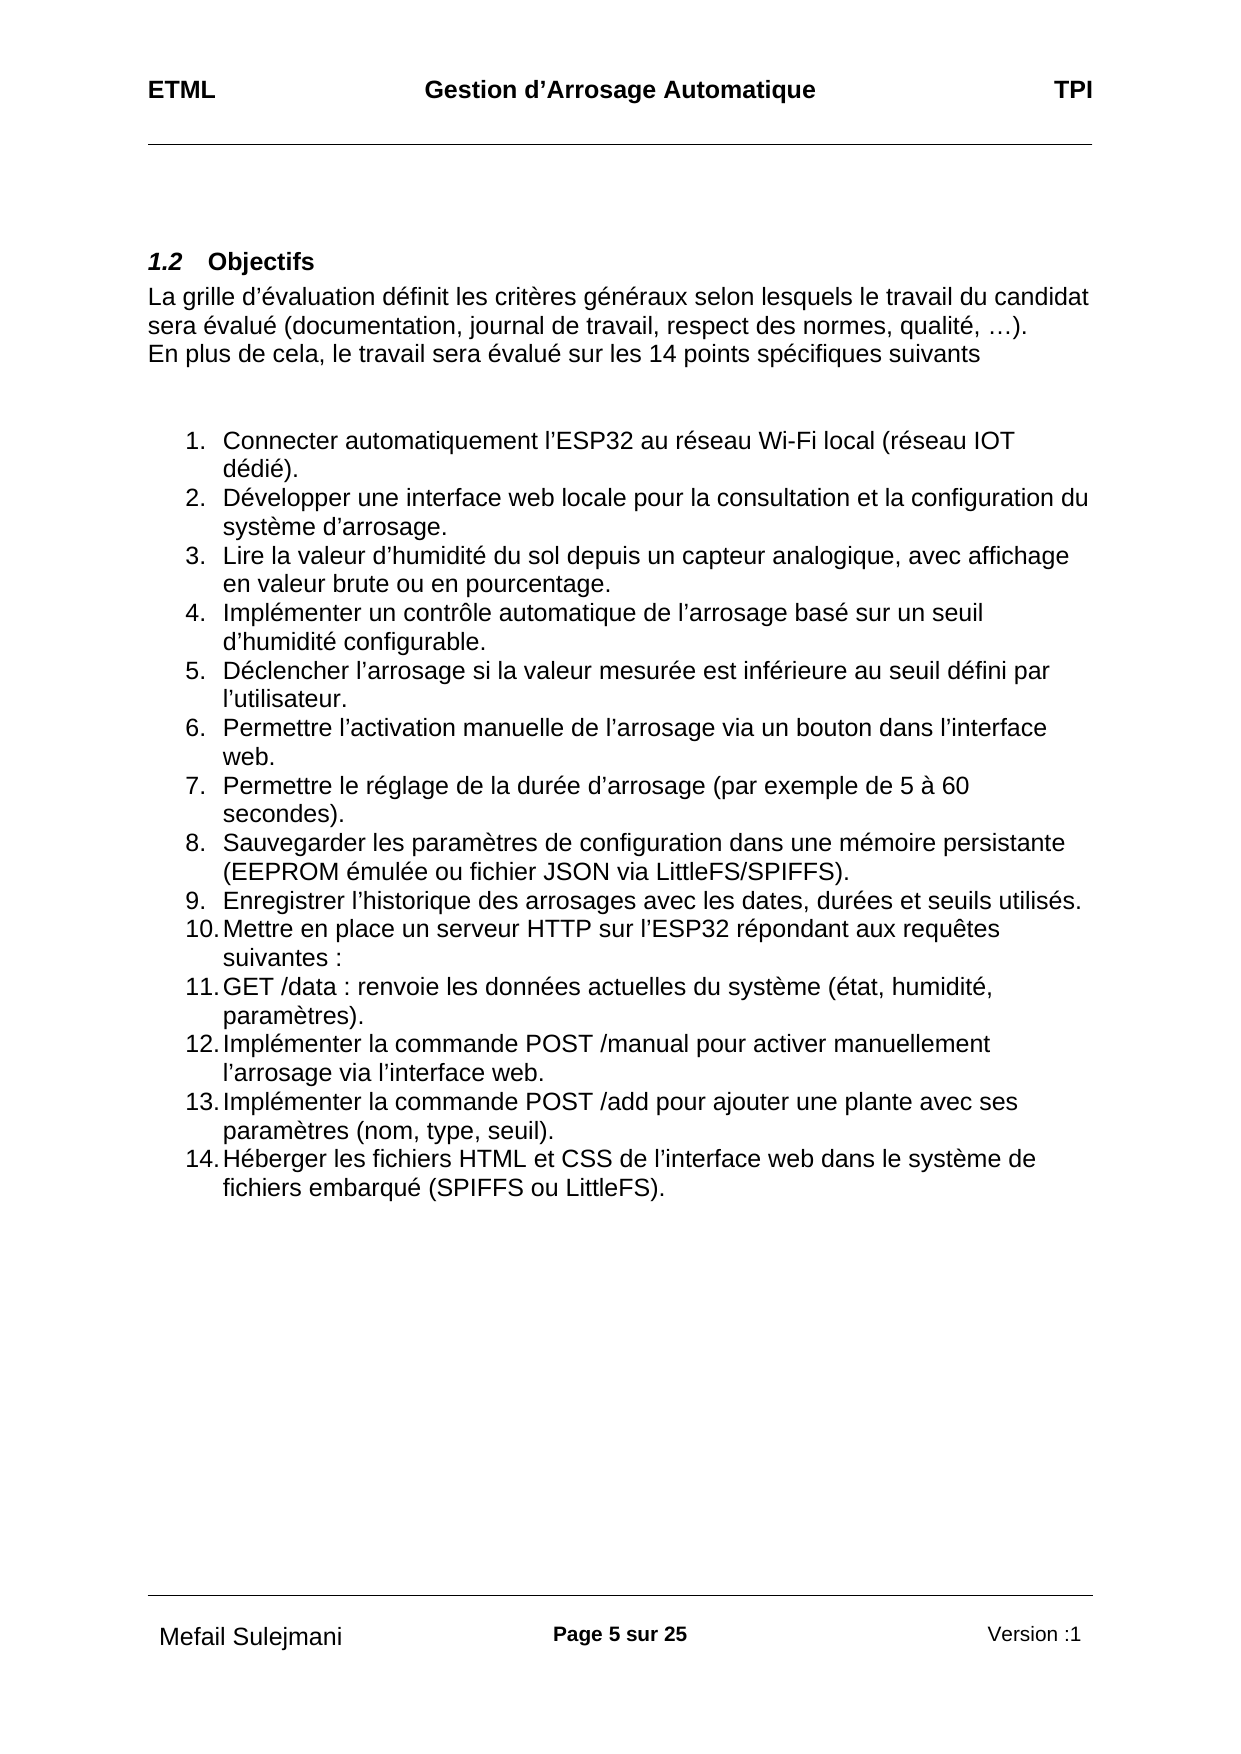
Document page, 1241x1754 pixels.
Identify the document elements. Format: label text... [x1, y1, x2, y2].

list Développer une interface web locale pour la consultation et la configuration du système d’arrosage. [185, 483, 1092, 541]
list GET /data : renvoie les données actuelles du système (état, humidité, paramètres). [185, 972, 1092, 1029]
list Déclencher l’arrosage si la valeur mesurée est inférieure au seuil défini par l’utilisateur. [185, 656, 1092, 713]
subtitle Objectifs [148, 247, 1092, 276]
list Implémenter la commande POST /manual pour activer manuellement l’arrosage via l’interface web. [185, 1029, 1092, 1087]
text En plus de cela, le travail sera évalué sur les 14 points spécifiques suivants [148, 339, 1092, 368]
list Implémenter la commande POST /add pour ajouter une plante avec ses paramètres (nom, type, seuil). [185, 1087, 1092, 1144]
list Mettre en place un serveur HTTP sur l’ESP32 répondant aux requêtes suivantes : [185, 914, 1092, 972]
list Implémenter un contrôle automatique de l’arrosage basé sur un seuil d’humidité configurable. [185, 598, 1092, 656]
list Permettre l’activation manuelle de l’arrosage via un bouton dans l’interface web. [185, 713, 1092, 771]
list Lire la valeur d’humidité du sol depuis un capteur analogique, avec affichage en valeur brute ou en pourcentage. [185, 541, 1092, 598]
list Enregistrer l’historique des arrosages avec les dates, durées et seuils utilisés. [185, 886, 1092, 914]
list Connecter automatiquement l’ESP32 au réseau Wi-Fi local (réseau IOT dédié). [185, 426, 1092, 483]
list Permettre le réglage de la durée d’arrosage (par exemple de 5 à 60 secondes). [185, 771, 1092, 828]
list Héberger les fichiers HTML et CSS de l’interface web dans le système de fichiers embarqué (SPIFFS ou LittleFS). [185, 1144, 1092, 1202]
text La grille d’évaluation définit les critères généraux selon lesquels le travail du candidat sera évalué (documentation, journal de travail, respect des normes, qualité, …). [148, 282, 1092, 339]
list Sauvegarder les paramètres de configuration dans une mémoire persistante (EEPROM émulée ou fichier JSON via LittleFS/SPIFFS). [185, 828, 1092, 886]
